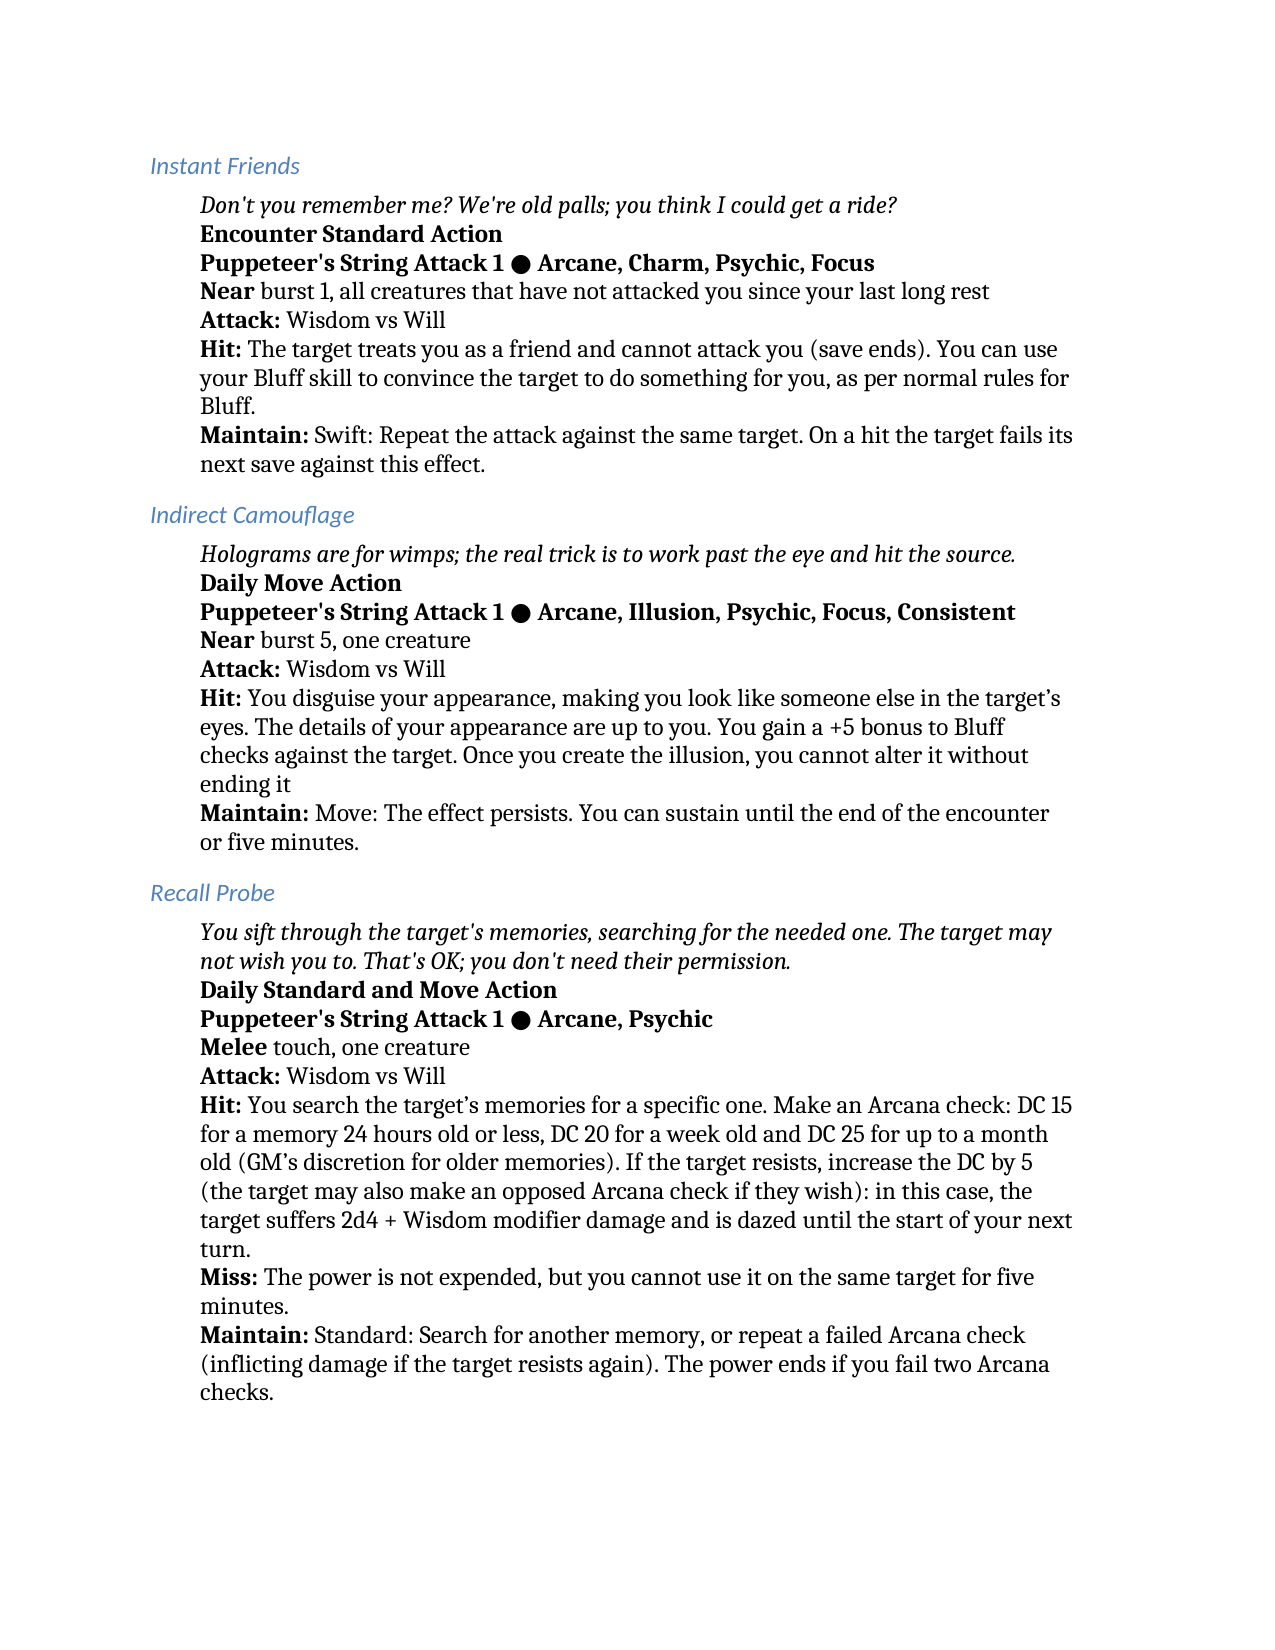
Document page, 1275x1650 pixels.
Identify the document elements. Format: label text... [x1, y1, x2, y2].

subtitle Instant Friends [150, 150, 1125, 181]
subtitle Indirect Camouflage [150, 499, 1125, 530]
text You sift through the target's memories, searching for the needed one. The target may not wish you to. That's OK; you don't need their permission. Daily Standard and Move Action Puppeteer's String Attack 1 ● Arcane, Psychic Melee touch, one creature Attack: Wisdom vs Will Hit: You search the target’s memories for a specific one. Make an Arcana check: DC 15 for a memory 24 hours old or less, DC 20 for a week old and DC 25 for up to a month old (GM’s discretion for older memories). If the target resists, increase the DC by 5 (the target may also make an opposed Arcana check if they wish): in this case, the target suffers 2d4 + Wisdom modifier damage and is dazed until the start of your next turn. Miss: The power is not expended, but you cannot use it on the same target for five minutes. Maintain: Standard: Search for another memory, or repeat a failed Arcana check (inflicting damage if the target resists again). The power ends if you fail two Arcana checks. [200, 918, 1075, 1407]
text Don't you remember me? We're old palls; you think I could get a ride? Encounter Standard Action Puppeteer's String Attack 1 ● Arcane, Charm, Psychic, Focus Near burst 1, all creatures that have not attacked you since your last long rest Attack: Wisdom vs Will Hit: The target treats you as a friend and cannot attack you (save ends). You can use your Bluff skill to convince the target to do something for you, as per normal rules for Bluff. Maintain: Swift: Repeat the attack against the same target. On a hit the target fails its next save against this effect. [200, 191, 1075, 478]
text Holograms are for wimps; the real trick is to work past the eye and hit the source. Daily Move Action Puppeteer's String Attack 1 ● Arcane, Illusion, Psychic, Focus, Consistent Near burst 5, one creature Attack: Wisdom vs Will Hit: You disguise your appearance, making you look like someone else in the target’s eyes. The details of your appearance are up to you. You gain a +5 bonus to Bluff checks against the target. Once you create the illusion, you cannot alter it without ending it Maintain: Move: The effect persists. You can sustain until the end of the encounter or five minutes. [200, 540, 1075, 856]
subtitle Recall Probe [150, 877, 1125, 908]
